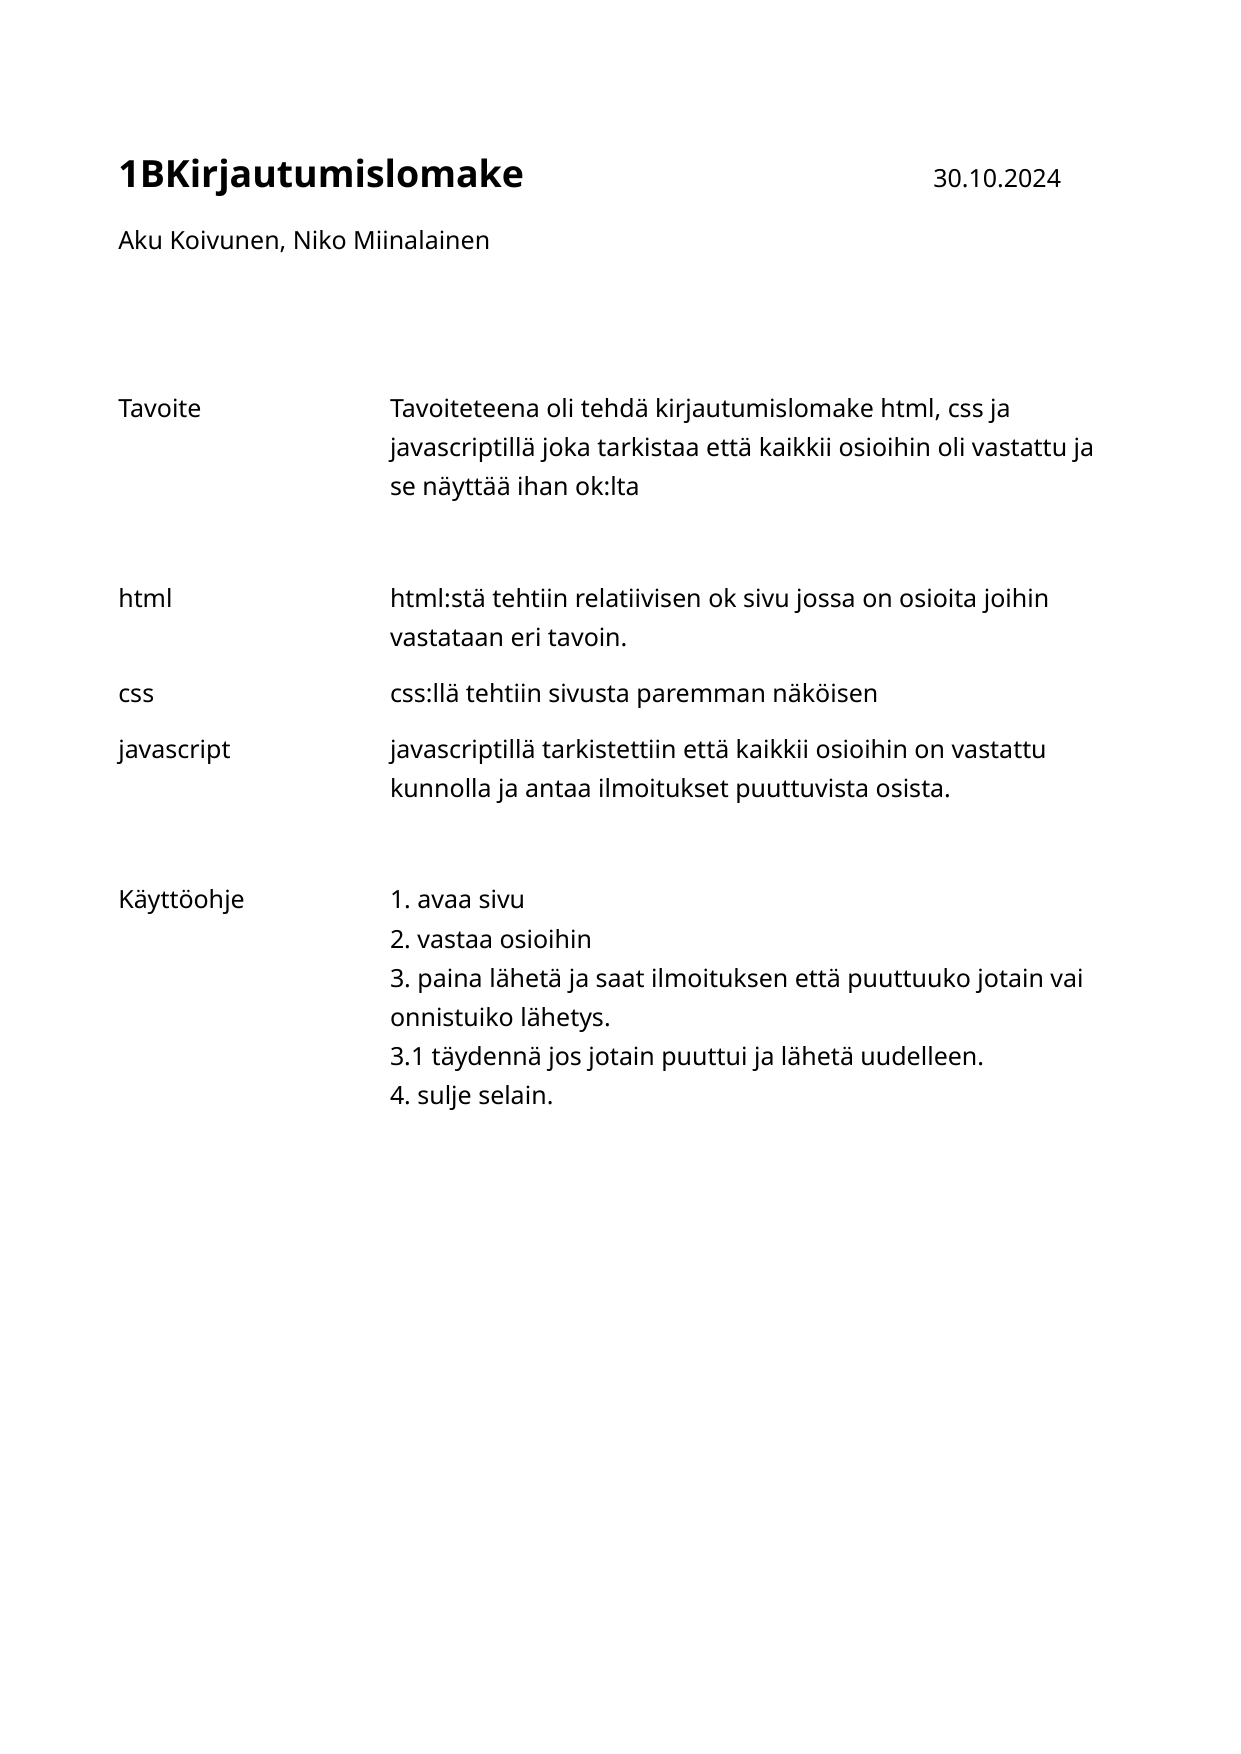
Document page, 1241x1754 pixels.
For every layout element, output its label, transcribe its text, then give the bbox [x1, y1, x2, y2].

text css css:llä tehtiin sivusta paremman näköisen [118, 675, 1122, 709]
text html html:stä tehtiin relatiivisen ok sivu jossa on osioita joihin vastataan eri tavoin. [118, 580, 1122, 654]
text Aku Koivunen, Niko Miinalainen [118, 223, 1122, 257]
text Käyttöohje 1. avaa sivu 2. vastaa osioihin 3. paina lähetä ja saat ilmoituksen että puuttuuko jotain vai onnistuiko lähetys. 3.1 täydennä jos jotain puuttui ja lähetä uudelleen. 4. sulje selain. [118, 882, 1122, 1112]
text javascript javascriptillä tarkistettiin että kaikkii osioihin on vastattu kunnolla ja antaa ilmoitukset puuttuvista osista. [118, 731, 1122, 804]
text 1BKirjautumislomake 30.10.2024 [118, 148, 1122, 199]
text Tavoite Tavoiteteena oli tehdä kirjautumislomake html, css ja javascriptillä joka tarkistaa että kaikkii osioihin oli vastattu ja se näyttää ihan ok:lta [118, 390, 1122, 503]
